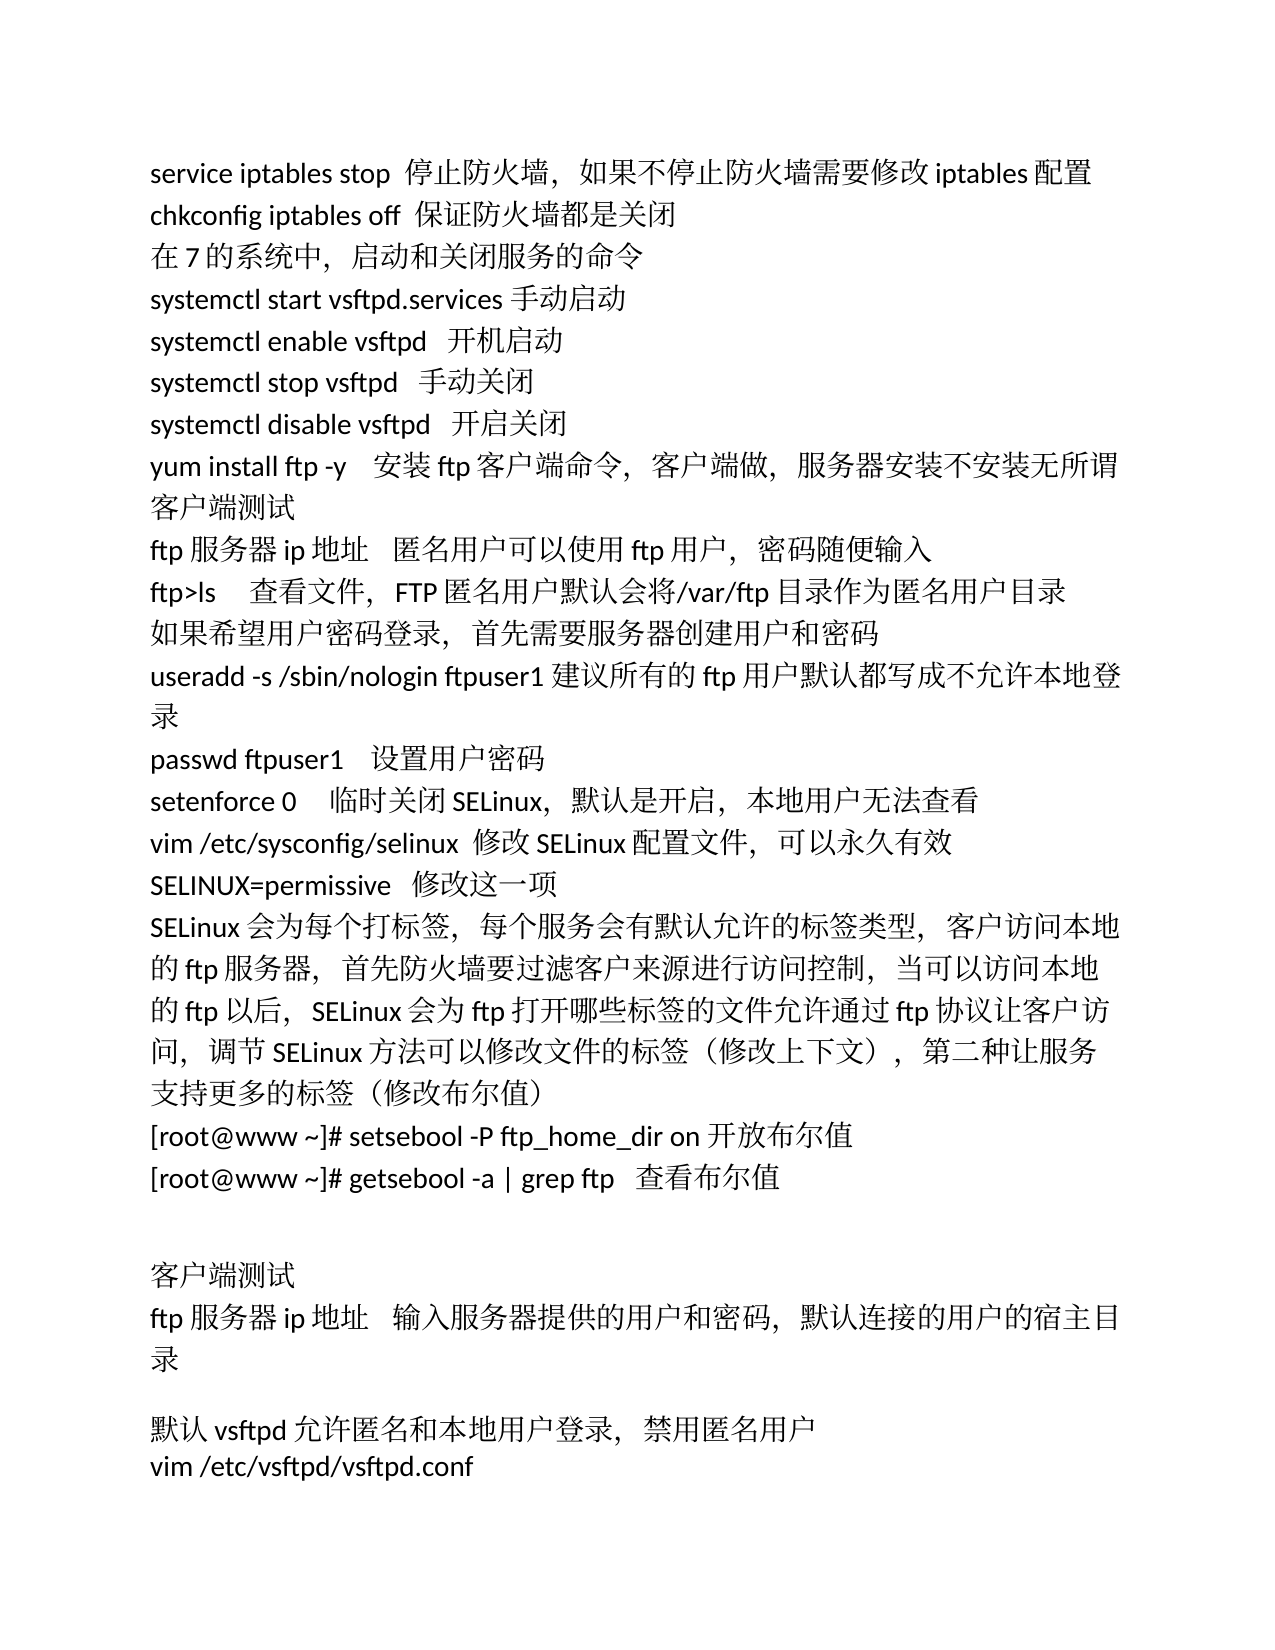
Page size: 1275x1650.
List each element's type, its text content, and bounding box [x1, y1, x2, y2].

text systemctl enable vsftpd 开机启动 [150, 317, 1125, 359]
text ftp>ls 查看文件，FTP匿名用户默认会将/var/ftp目录作为匿名用户目录 [150, 569, 1125, 611]
text systemctl stop vsftpd 手动关闭 [150, 359, 1125, 401]
text yum install ftp -y 安装ftp客户端命令，客户端做，服务器安装不安装无所谓 [150, 443, 1125, 485]
text [root@www ~]# getsebool -a | grep ftp 查看布尔值 [150, 1155, 1125, 1197]
text systemctl start vsftpd.services 手动启动 [150, 276, 1125, 317]
text 默认vsftpd允许匿名和本地用户登录，禁用匿名用户 [150, 1407, 1125, 1448]
text 在7的系统中，启动和关闭服务的命令 [150, 234, 1125, 276]
text ftp 服务器ip地址 输入服务器提供的用户和密码，默认连接的用户的宿主目录 [150, 1295, 1125, 1378]
text ftp 服务器ip地址 匿名用户可以使用ftp用户，密码随便输入 [150, 527, 1125, 569]
text 客户端测试 [150, 485, 1125, 527]
text [root@www ~]# setsebool -P ftp_home_dir on 开放布尔值 [150, 1113, 1125, 1155]
text setenforce 0 临时关闭SELinux，默认是开启，本地用户无法查看 [150, 778, 1125, 820]
text SELinux会为每个打标签，每个服务会有默认允许的标签类型，客户访问本地的ftp服务器，首先防火墙要过滤客户来源进行访问控制，当可以访问本地的ftp以后，SELinux会为ftp打开哪些标签的文件允许通过ftp协议让客户访问，调节SELinux方法可以修改文件的标签（修改上下文），第二种让服务支持更多的标签（修改布尔值） [150, 904, 1125, 1113]
text systemctl disable vsftpd 开启关闭 [150, 401, 1125, 443]
text service iptables stop 停止防火墙，如果不停止防火墙需要修改iptables配置 [150, 150, 1125, 192]
text vim /etc/vsftpd/vsftpd.conf [150, 1448, 1125, 1484]
text 客户端测试 [150, 1253, 1125, 1295]
text vim /etc/sysconfig/selinux 修改SELinux配置文件，可以永久有效 [150, 820, 1125, 862]
text passwd ftpuser1 设置用户密码 [150, 736, 1125, 778]
text SELINUX=permissive 修改这一项 [150, 862, 1125, 904]
text useradd -s /sbin/nologin ftpuser1 建议所有的ftp用户默认都写成不允许本地登录 [150, 652, 1125, 736]
text chkconfig iptables off 保证防火墙都是关闭 [150, 192, 1125, 234]
text 如果希望用户密码登录，首先需要服务器创建用户和密码 [150, 611, 1125, 652]
